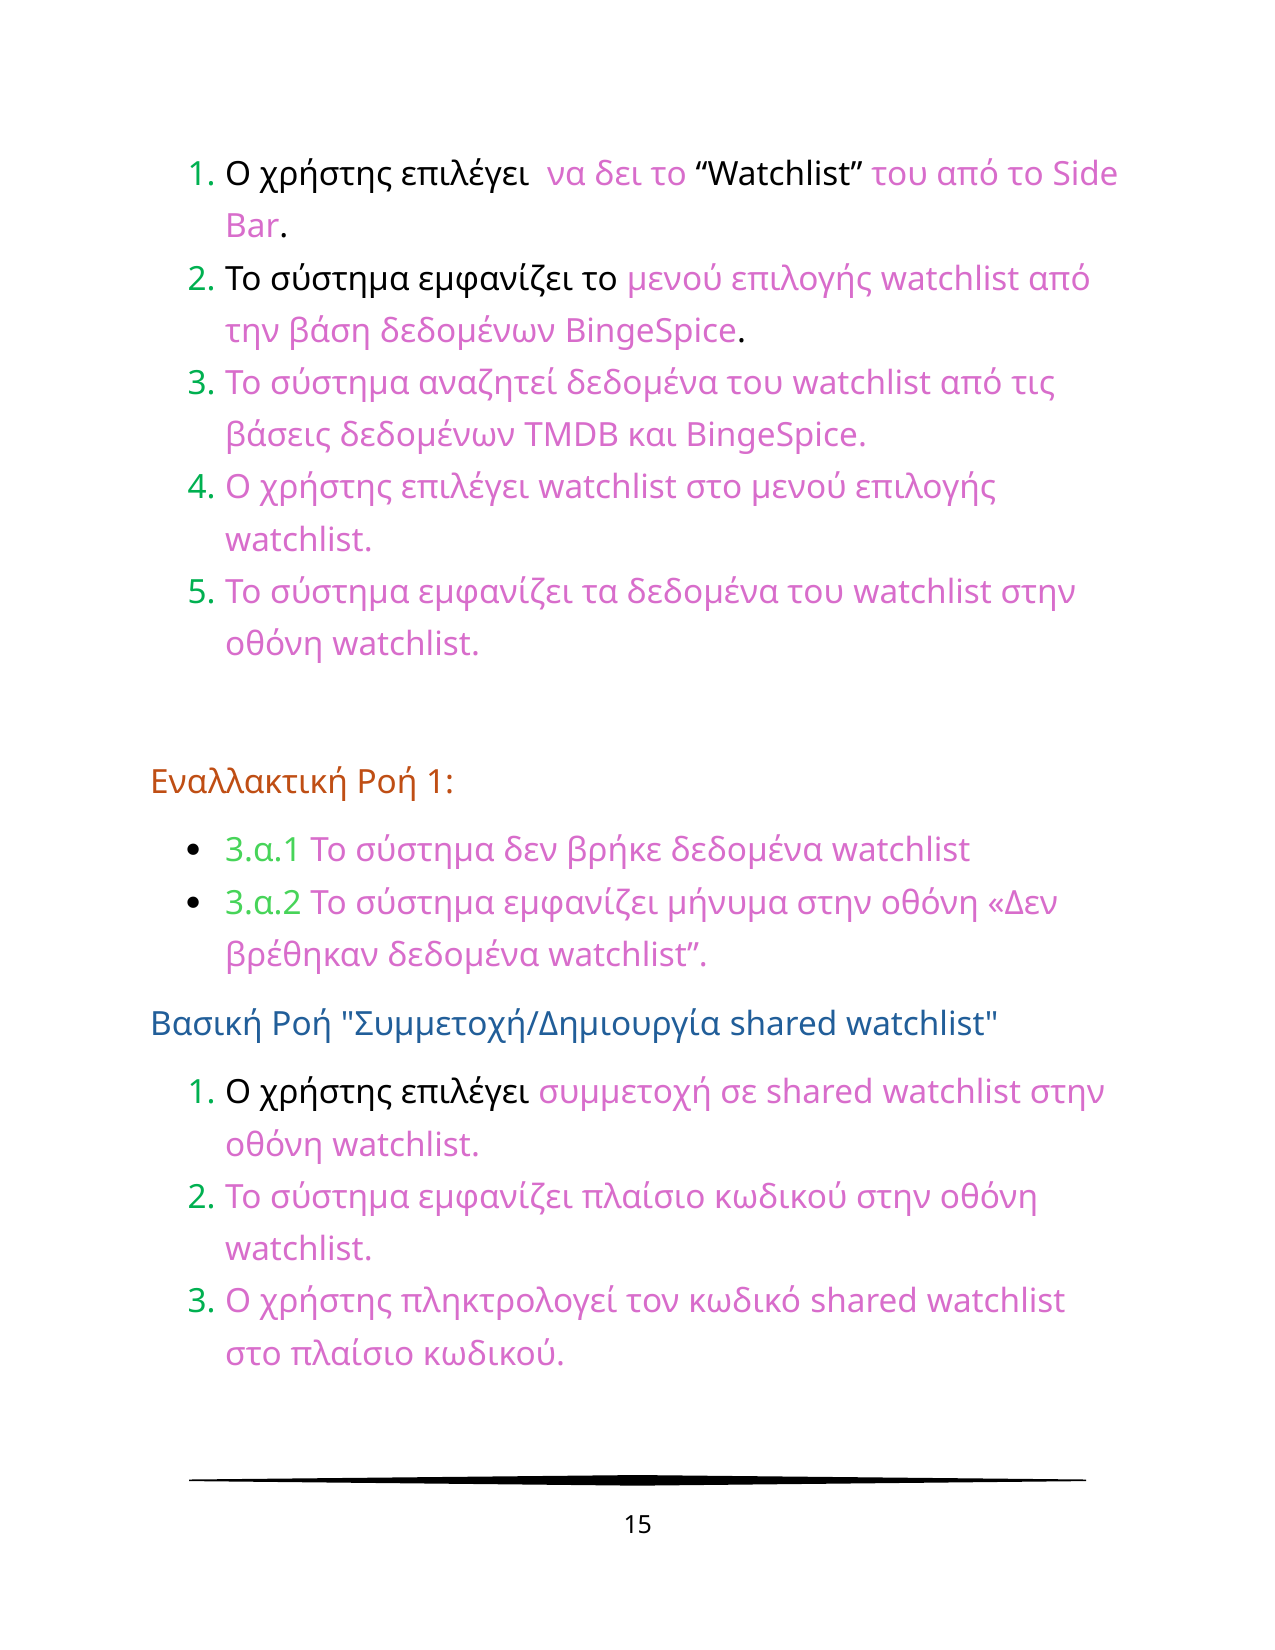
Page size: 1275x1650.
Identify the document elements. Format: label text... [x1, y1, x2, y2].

list Το σύστημα εμφανίζει τα δεδομένα του watchlist στην οθόνη watchlist. [187, 567, 1125, 665]
text Βασική Ροή "Συμμετοχή/Δημιουργία shared watchlist" [150, 999, 1125, 1045]
list Το σύστημα αναζητεί δεδομένα του watchlist από τις βάσεις δεδομένων TMDB και BingeSpice. [187, 359, 1125, 456]
list Ο χρήστης επιλέγει να δει το “Watchlist” του από το Side Bar. [187, 150, 1125, 248]
list Ο χρήστης επιλέγει συμμετοχή σε shared watchlist στην οθόνη watchlist. [187, 1068, 1125, 1166]
list Το σύστημα εμφανίζει το μενού επιλογής watchlist από την βάση δεδομένων BingeSpice. [187, 254, 1125, 352]
list 3.α.1 Το σύστημα δεν βρήκε δεδομένα watchlist [187, 826, 1125, 872]
list 3.α.2 Το σύστημα εμφανίζει μήνυμα στην οθόνη «Δεν βρέθηκαν δεδομένα watchlist”. [187, 878, 1125, 976]
list Το σύστημα εμφανίζει πλαίσιο κωδικού στην οθόνη watchlist. [187, 1173, 1125, 1270]
text Εναλλακτική Ροή 1: [150, 757, 1125, 803]
list Ο χρήστης επιλέγει watchlist στο μενού επιλογής watchlist. [187, 463, 1125, 561]
list Ο χρήστης πληκτρολογεί τον κωδικό shared watchlist στο πλαίσιο κωδικού. [187, 1277, 1125, 1375]
